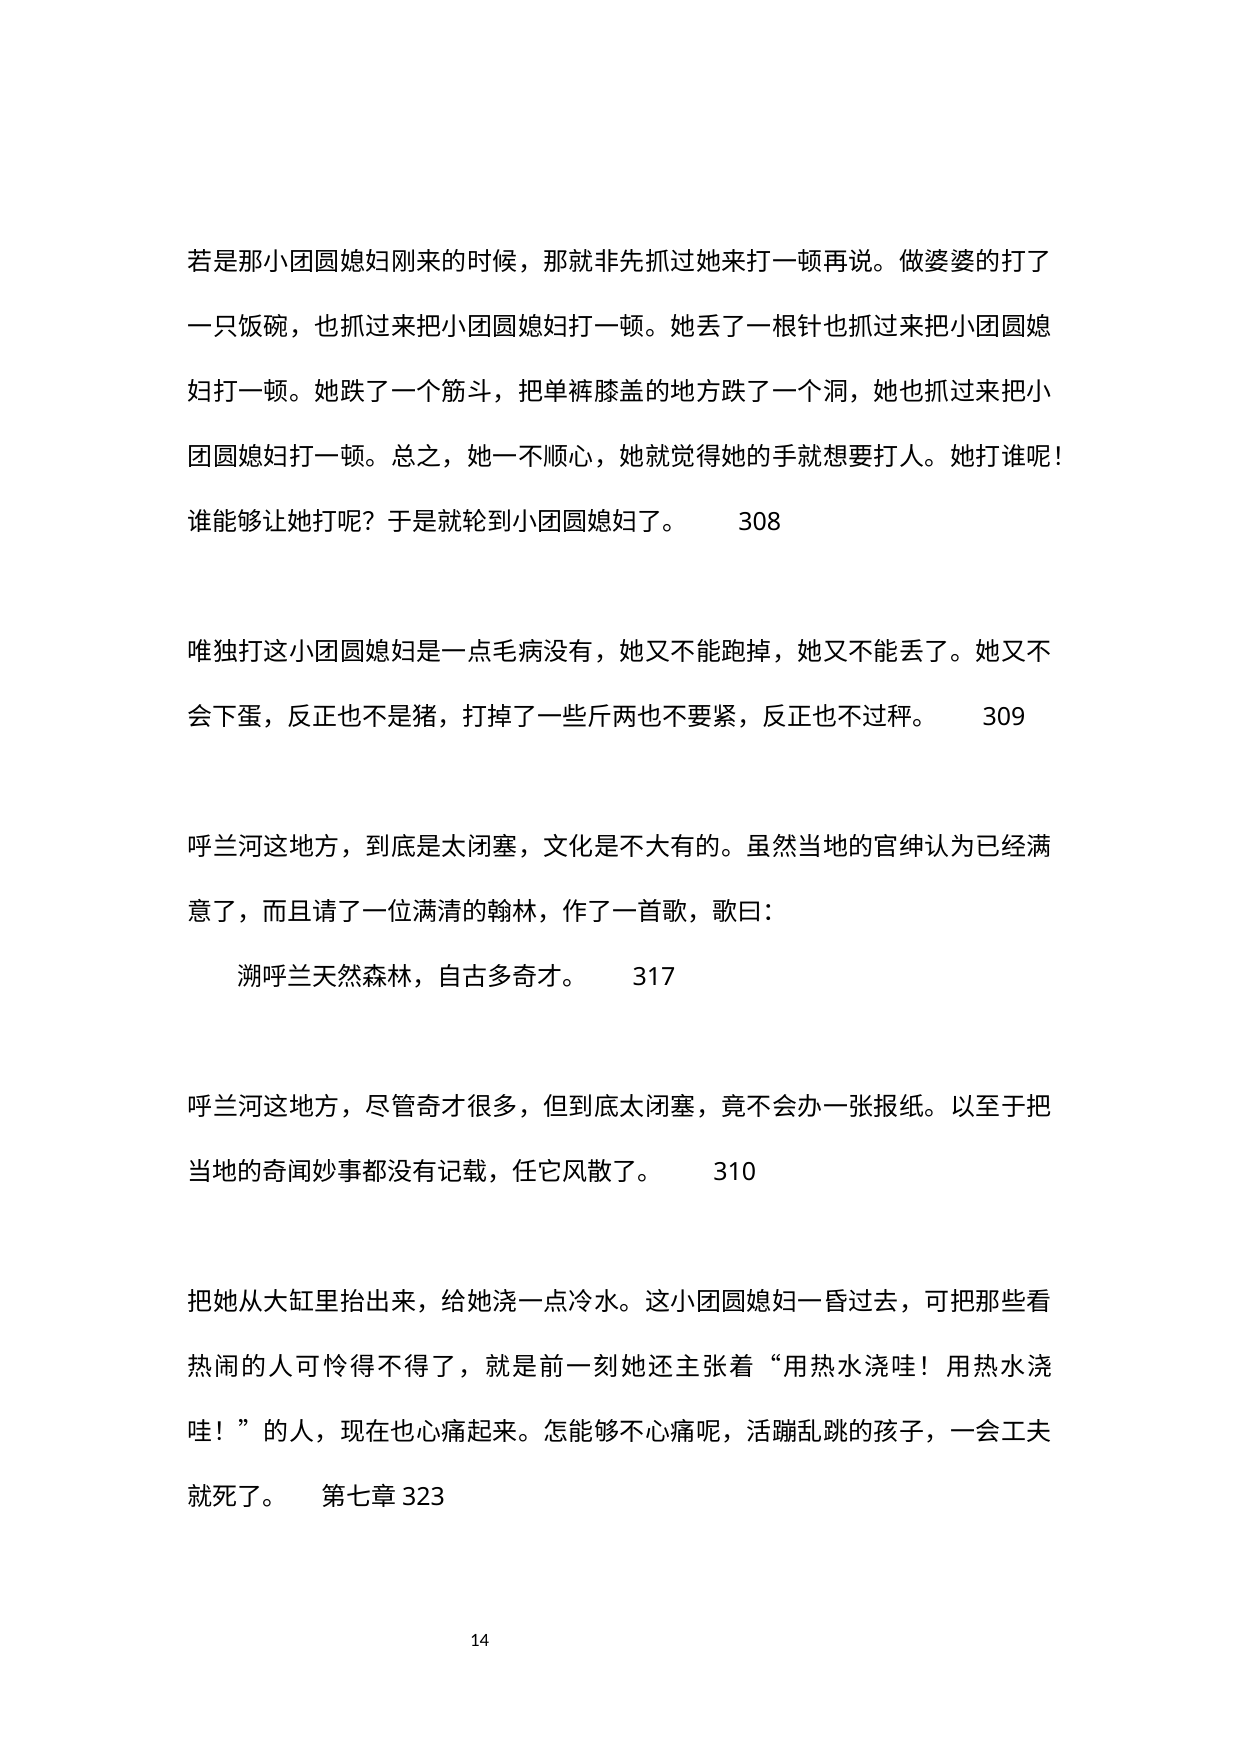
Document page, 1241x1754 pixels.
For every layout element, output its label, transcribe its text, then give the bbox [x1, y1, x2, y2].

text 唯独打这小团圆媳妇是一点毛病没有，她又不能跑掉，她又不能丢了。她又不会下蛋，反正也不是猪，打掉了一些斤两也不要紧，反正也不过秤。 309 [187, 617, 1053, 747]
text 溯呼兰天然森林，自古多奇才。 317 [187, 942, 1053, 1007]
text 呼兰河这地方，到底是太闭塞，文化是不大有的。虽然当地的官绅认为已经满意了，而且请了一位满清的翰林，作了一首歌，歌曰： [187, 812, 1053, 942]
text 若是那小团圆媳妇刚来的时候，那就非先抓过她来打一顿再说。做婆婆的打了一只饭碗，也抓过来把小团圆媳妇打一顿。她丢了一根针也抓过来把小团圆媳妇打一顿。她跌了一个筋斗，把单裤膝盖的地方跌了一个洞，她也抓过来把小团圆媳妇打一顿。总之，她一不顺心，她就觉得她的手就想要打人。她打谁呢！谁能够让她打呢？于是就轮到小团圆媳妇了。 308 [187, 227, 1053, 552]
text 呼兰河这地方，尽管奇才很多，但到底太闭塞，竟不会办一张报纸。以至于把当地的奇闻妙事都没有记载，任它风散了。 310 [187, 1072, 1053, 1202]
text 把她从大缸里抬出来，给她浇一点冷水。这小团圆媳妇一昏过去，可把那些看热闹的人可怜得不得了，就是前一刻她还主张着“用热水浇哇！用热水浇哇！”的人，现在也心痛起来。怎能够不心痛呢，活蹦乱跳的孩子，一会工夫就死了。 第七章 323 [187, 1267, 1053, 1527]
